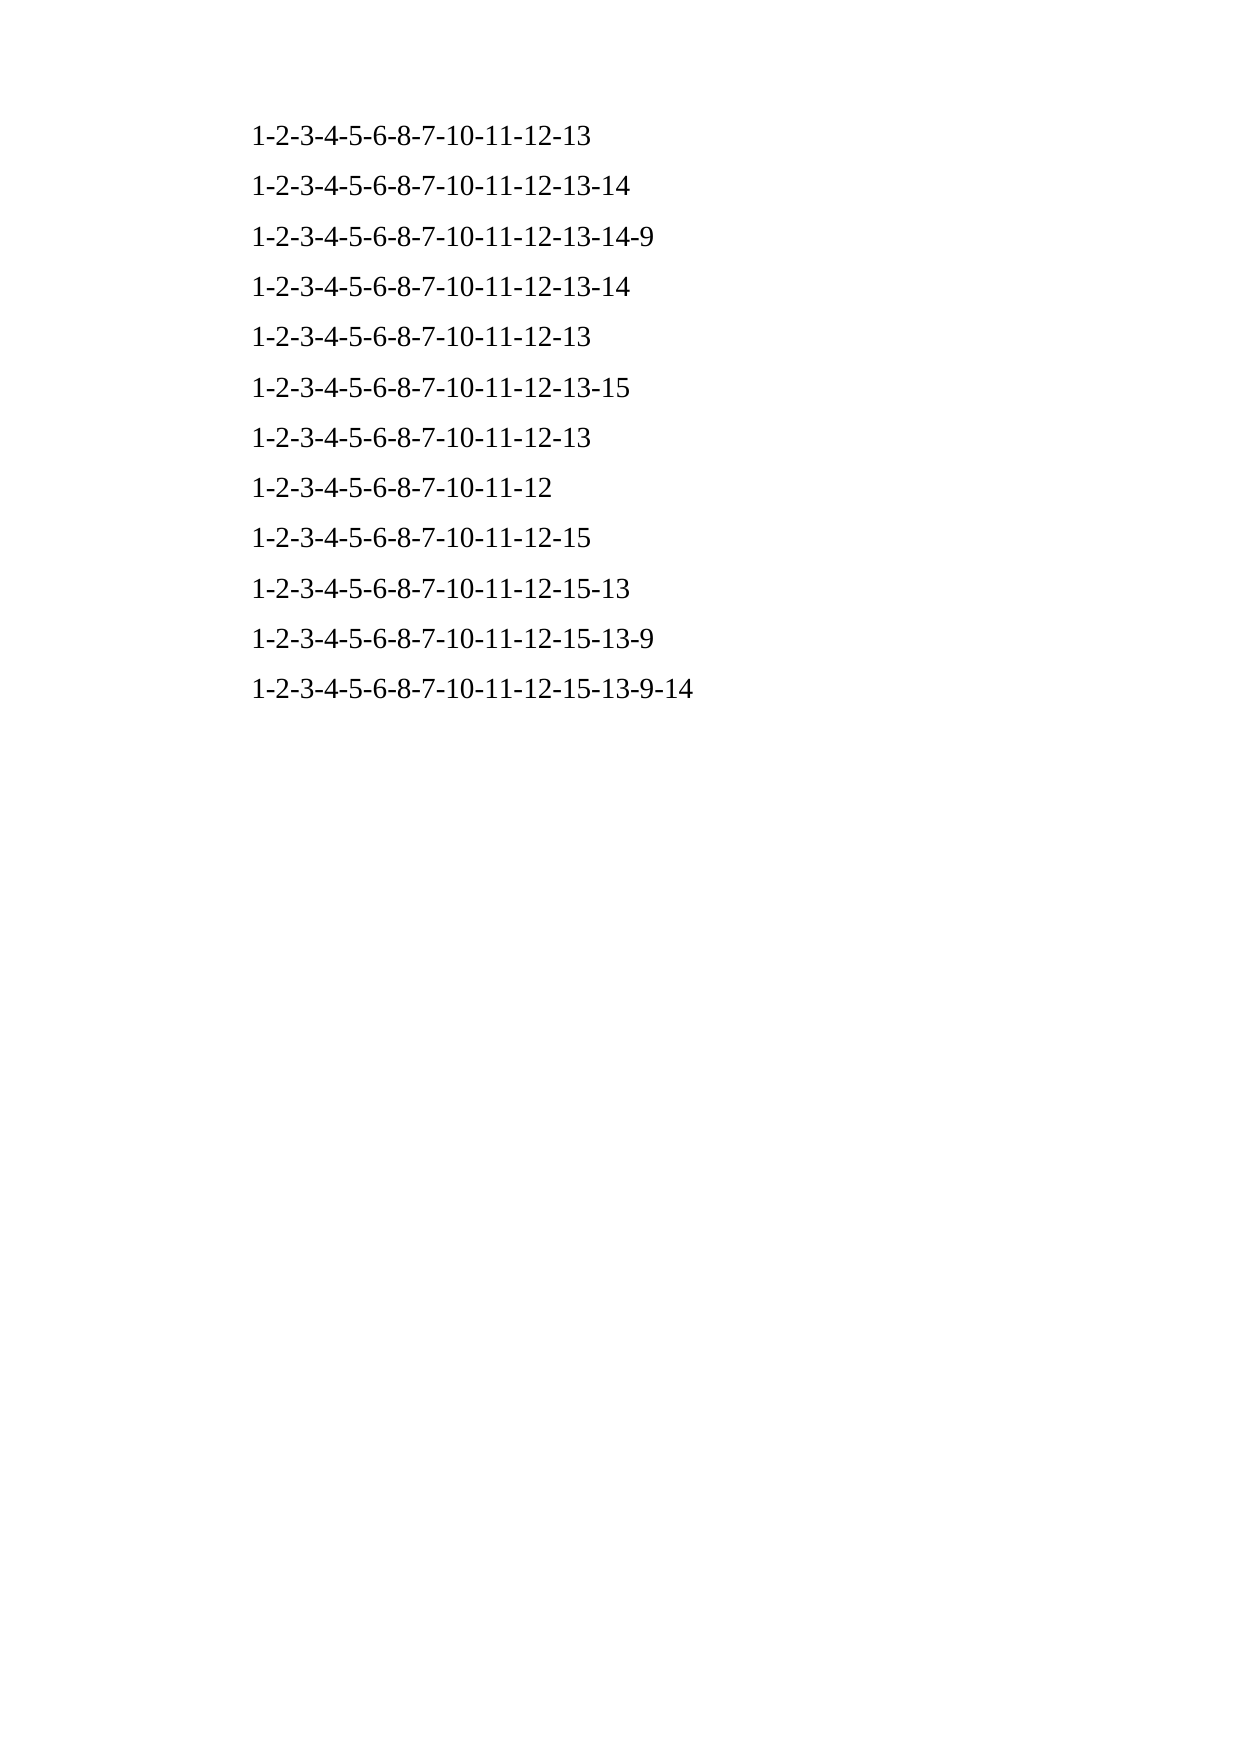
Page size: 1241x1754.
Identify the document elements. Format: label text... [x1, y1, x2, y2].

text 1-2-3-4-5-6-8-7-10-11-12-13-14 [177, 168, 1152, 202]
text 1-2-3-4-5-6-8-7-10-11-12-13-14-9 [177, 219, 1152, 252]
text 1-2-3-4-5-6-8-7-10-11-12-15-13-9-14 [177, 672, 1152, 705]
text 1-2-3-4-5-6-8-7-10-11-12-13-14 [177, 269, 1152, 303]
text 1-2-3-4-5-6-8-7-10-11-12 [177, 470, 1152, 504]
text 1-2-3-4-5-6-8-7-10-11-12-13-15 [177, 370, 1152, 403]
text 1-2-3-4-5-6-8-7-10-11-12-13 [177, 118, 1152, 152]
text 1-2-3-4-5-6-8-7-10-11-12-15-13 [177, 571, 1152, 604]
text 1-2-3-4-5-6-8-7-10-11-12-13 [177, 420, 1152, 453]
text 1-2-3-4-5-6-8-7-10-11-12-15 [177, 521, 1152, 554]
text 1-2-3-4-5-6-8-7-10-11-12-15-13-9 [177, 621, 1152, 655]
text 1-2-3-4-5-6-8-7-10-11-12-13 [177, 319, 1152, 353]
